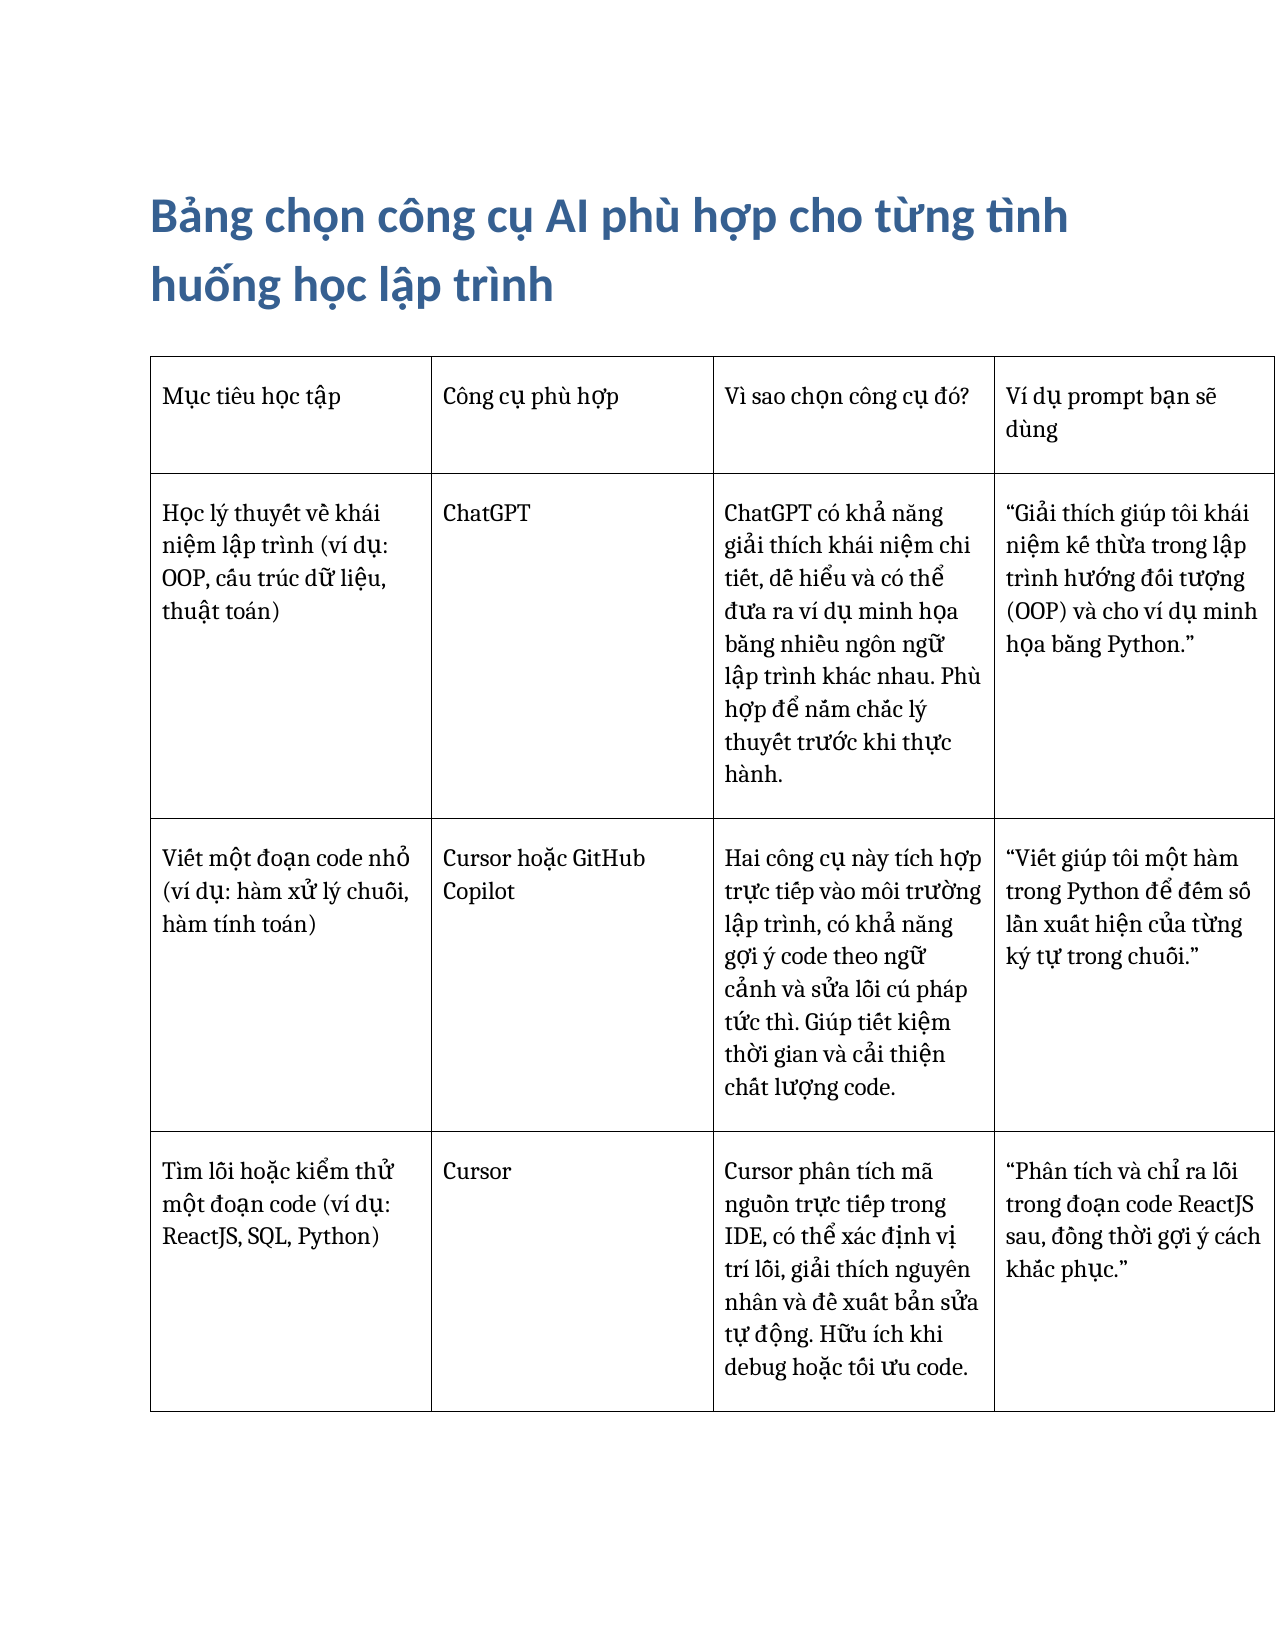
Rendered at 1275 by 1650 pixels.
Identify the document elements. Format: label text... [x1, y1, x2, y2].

table_cell “Viết giúp tôi một hàm trong Python để đếm số lần xuất hiện của từng ký tự trong chuỗi.” [995, 819, 1274, 1131]
table_header Vì sao chọn công cụ đó? [714, 357, 994, 473]
table_cell Cursor phân tích mã nguồn trực tiếp trong IDE, có thể xác định vị trí lỗi, giải thích nguyên nhân và đề xuất bản sửa tự động. Hữu ích khi debug hoặc tối ưu code. [714, 1132, 994, 1411]
table_cell Hai công cụ này tích hợp trực tiếp vào môi trường lập trình, có khả năng gợi ý code theo ngữ cảnh và sửa lỗi cú pháp tức thì. Giúp tiết kiệm thời gian và cải thiện chất lượng code. [714, 819, 994, 1131]
table_cell “Giải thích giúp tôi khái niệm kế thừa trong lập trình hướng đối tượng (OOP) và cho ví dụ minh họa bằng Python.” [995, 474, 1274, 818]
table_cell ChatGPT có khả năng giải thích khái niệm chi tiết, dễ hiểu và có thể đưa ra ví dụ minh họa bằng nhiều ngôn ngữ lập trình khác nhau. Phù hợp để nắm chắc lý thuyết trước khi thực hành. [714, 474, 994, 818]
table_header Ví dụ prompt bạn sẽ dùng [995, 357, 1274, 473]
table_cell Cursor [432, 1132, 713, 1411]
table_cell Viết một đoạn code nhỏ (ví dụ: hàm xử lý chuỗi, hàm tính toán) [151, 819, 431, 1131]
table_cell Học lý thuyết về khái niệm lập trình (ví dụ: OOP, cấu trúc dữ liệu, thuật toán) [151, 474, 431, 818]
table_cell Tìm lỗi hoặc kiểm thử một đoạn code (ví dụ: ReactJS, SQL, Python) [151, 1132, 431, 1411]
subtitle Bảng chọn công cụ AI phù hợp cho từng tình huống học lập trình [150, 183, 1125, 314]
table_cell “Phân tích và chỉ ra lỗi trong đoạn code ReactJS sau, đồng thời gợi ý cách khắc phục.” [995, 1132, 1274, 1411]
table_header Công cụ phù hợp [432, 357, 713, 473]
table_header Mục tiêu học tập [151, 357, 431, 473]
table_cell ChatGPT [432, 474, 713, 818]
table_cell Cursor hoặc GitHub Copilot [432, 819, 713, 1131]
